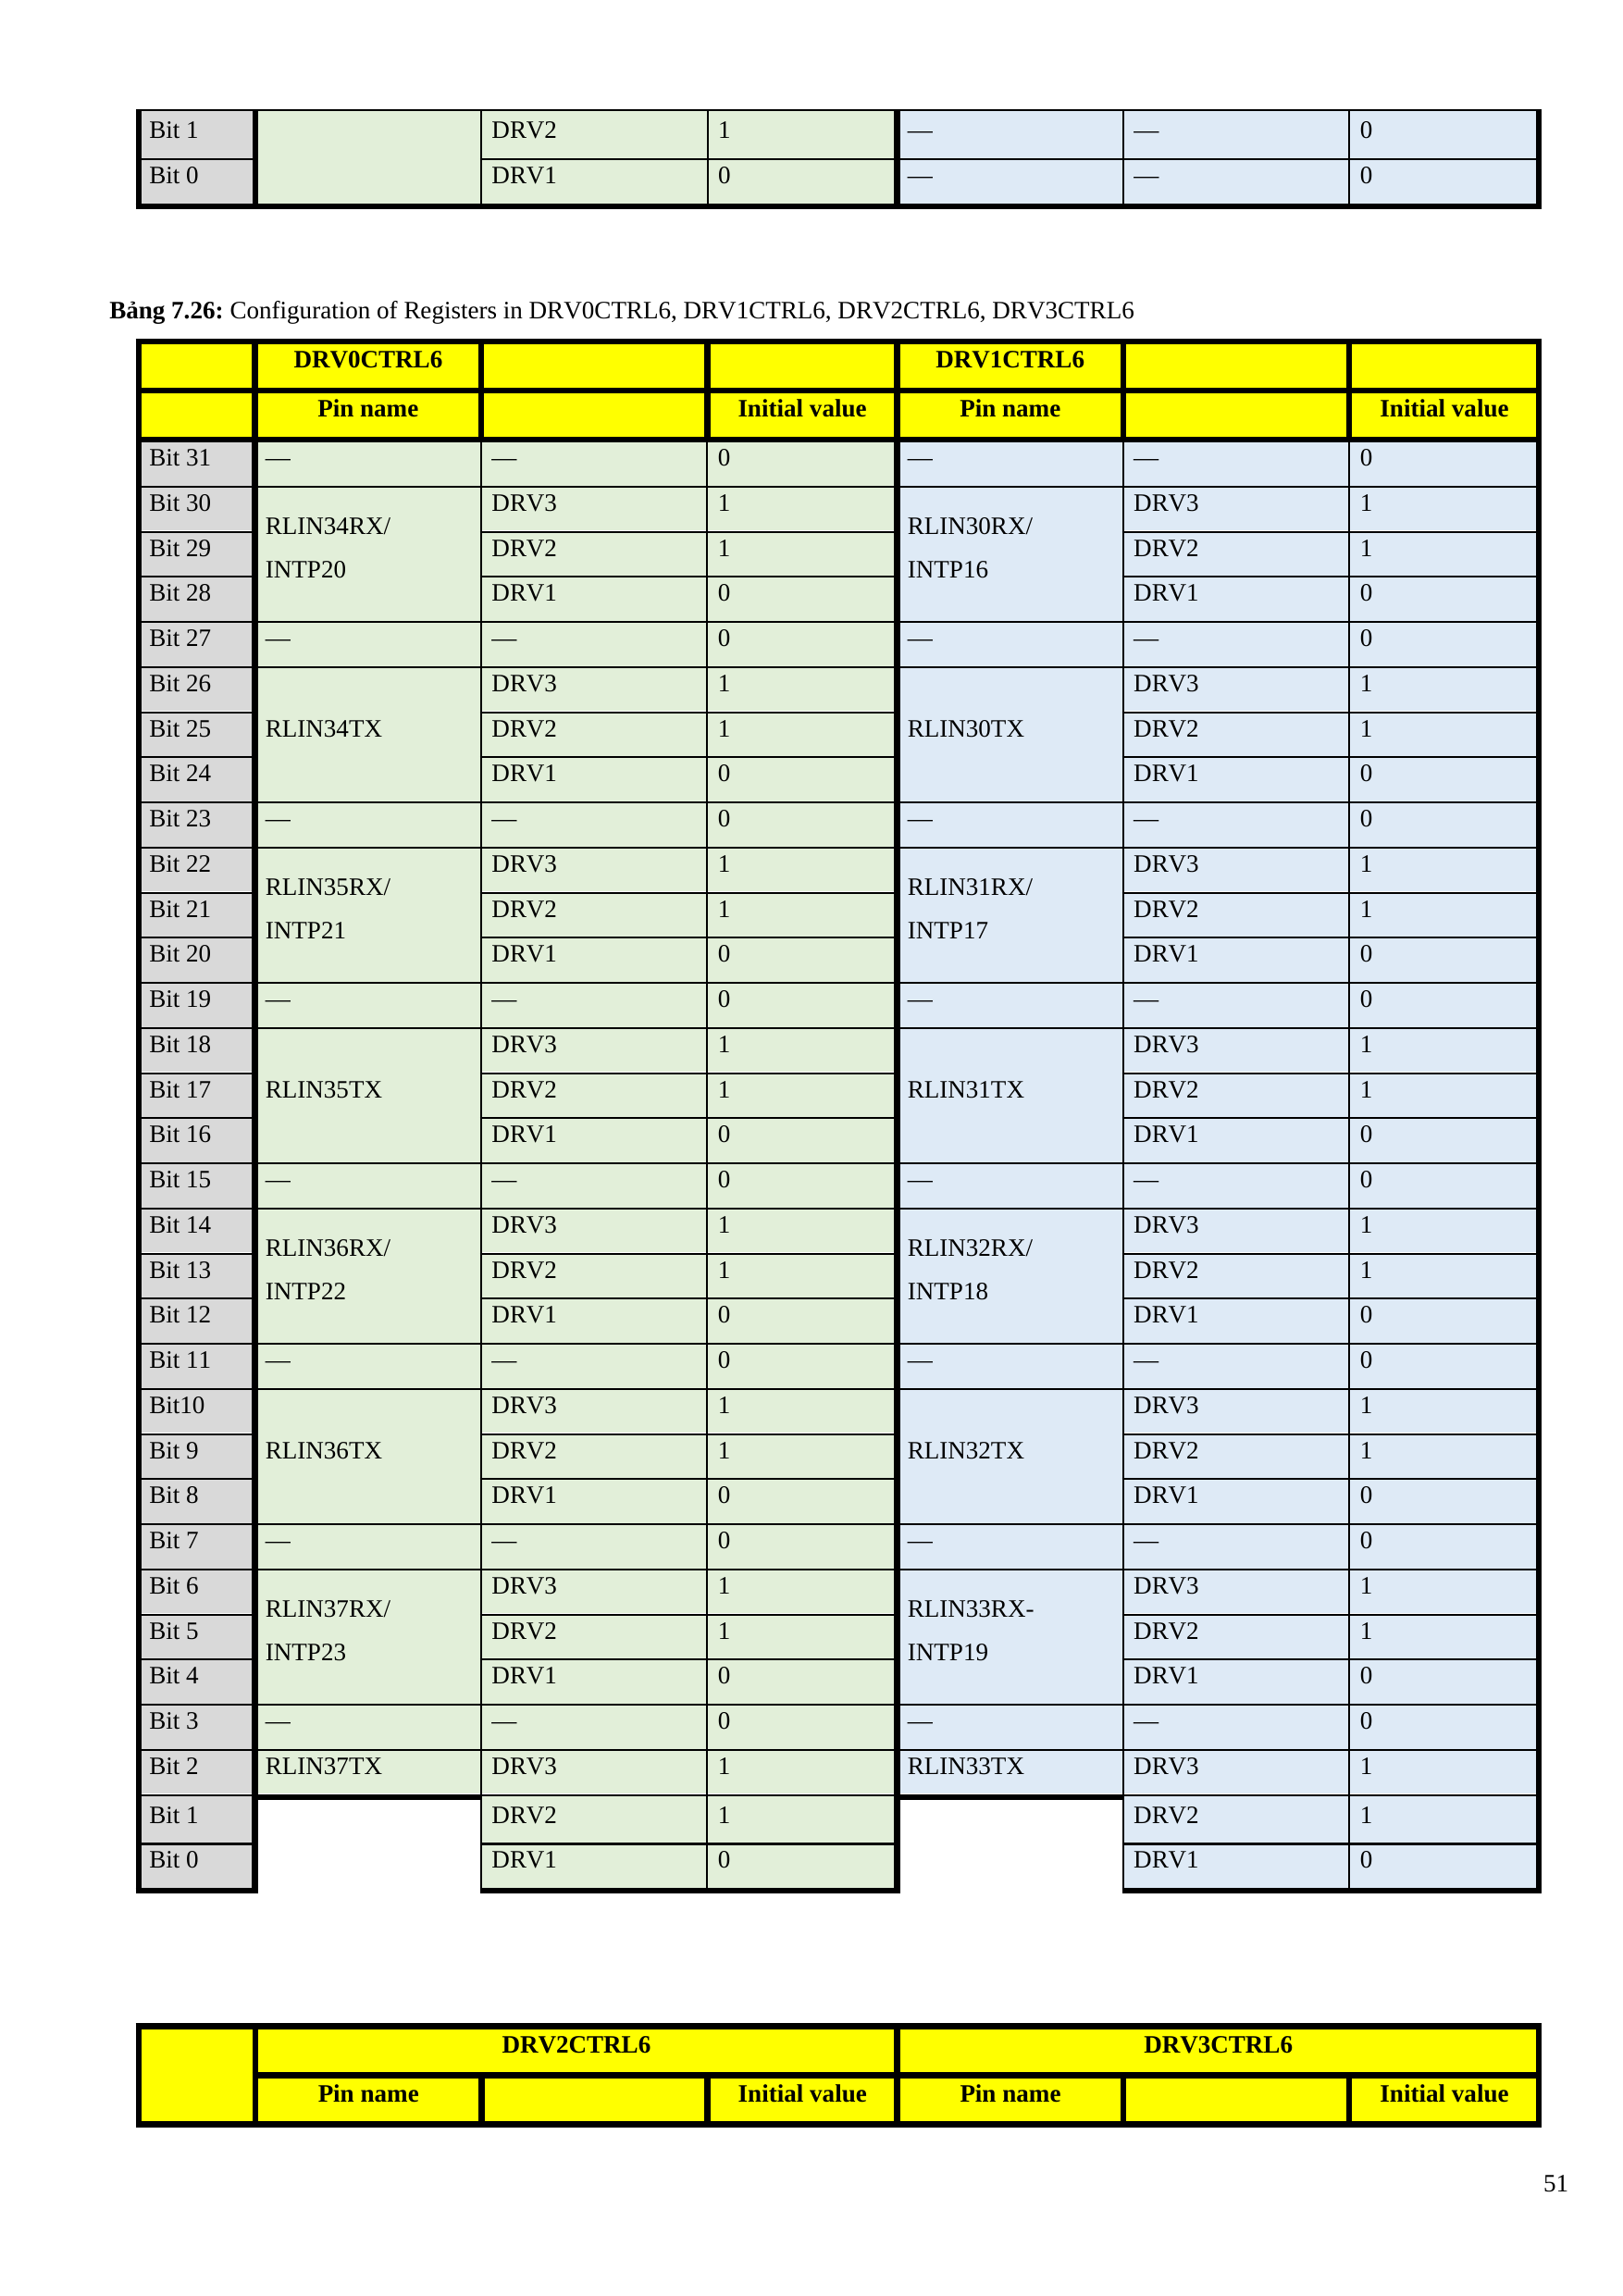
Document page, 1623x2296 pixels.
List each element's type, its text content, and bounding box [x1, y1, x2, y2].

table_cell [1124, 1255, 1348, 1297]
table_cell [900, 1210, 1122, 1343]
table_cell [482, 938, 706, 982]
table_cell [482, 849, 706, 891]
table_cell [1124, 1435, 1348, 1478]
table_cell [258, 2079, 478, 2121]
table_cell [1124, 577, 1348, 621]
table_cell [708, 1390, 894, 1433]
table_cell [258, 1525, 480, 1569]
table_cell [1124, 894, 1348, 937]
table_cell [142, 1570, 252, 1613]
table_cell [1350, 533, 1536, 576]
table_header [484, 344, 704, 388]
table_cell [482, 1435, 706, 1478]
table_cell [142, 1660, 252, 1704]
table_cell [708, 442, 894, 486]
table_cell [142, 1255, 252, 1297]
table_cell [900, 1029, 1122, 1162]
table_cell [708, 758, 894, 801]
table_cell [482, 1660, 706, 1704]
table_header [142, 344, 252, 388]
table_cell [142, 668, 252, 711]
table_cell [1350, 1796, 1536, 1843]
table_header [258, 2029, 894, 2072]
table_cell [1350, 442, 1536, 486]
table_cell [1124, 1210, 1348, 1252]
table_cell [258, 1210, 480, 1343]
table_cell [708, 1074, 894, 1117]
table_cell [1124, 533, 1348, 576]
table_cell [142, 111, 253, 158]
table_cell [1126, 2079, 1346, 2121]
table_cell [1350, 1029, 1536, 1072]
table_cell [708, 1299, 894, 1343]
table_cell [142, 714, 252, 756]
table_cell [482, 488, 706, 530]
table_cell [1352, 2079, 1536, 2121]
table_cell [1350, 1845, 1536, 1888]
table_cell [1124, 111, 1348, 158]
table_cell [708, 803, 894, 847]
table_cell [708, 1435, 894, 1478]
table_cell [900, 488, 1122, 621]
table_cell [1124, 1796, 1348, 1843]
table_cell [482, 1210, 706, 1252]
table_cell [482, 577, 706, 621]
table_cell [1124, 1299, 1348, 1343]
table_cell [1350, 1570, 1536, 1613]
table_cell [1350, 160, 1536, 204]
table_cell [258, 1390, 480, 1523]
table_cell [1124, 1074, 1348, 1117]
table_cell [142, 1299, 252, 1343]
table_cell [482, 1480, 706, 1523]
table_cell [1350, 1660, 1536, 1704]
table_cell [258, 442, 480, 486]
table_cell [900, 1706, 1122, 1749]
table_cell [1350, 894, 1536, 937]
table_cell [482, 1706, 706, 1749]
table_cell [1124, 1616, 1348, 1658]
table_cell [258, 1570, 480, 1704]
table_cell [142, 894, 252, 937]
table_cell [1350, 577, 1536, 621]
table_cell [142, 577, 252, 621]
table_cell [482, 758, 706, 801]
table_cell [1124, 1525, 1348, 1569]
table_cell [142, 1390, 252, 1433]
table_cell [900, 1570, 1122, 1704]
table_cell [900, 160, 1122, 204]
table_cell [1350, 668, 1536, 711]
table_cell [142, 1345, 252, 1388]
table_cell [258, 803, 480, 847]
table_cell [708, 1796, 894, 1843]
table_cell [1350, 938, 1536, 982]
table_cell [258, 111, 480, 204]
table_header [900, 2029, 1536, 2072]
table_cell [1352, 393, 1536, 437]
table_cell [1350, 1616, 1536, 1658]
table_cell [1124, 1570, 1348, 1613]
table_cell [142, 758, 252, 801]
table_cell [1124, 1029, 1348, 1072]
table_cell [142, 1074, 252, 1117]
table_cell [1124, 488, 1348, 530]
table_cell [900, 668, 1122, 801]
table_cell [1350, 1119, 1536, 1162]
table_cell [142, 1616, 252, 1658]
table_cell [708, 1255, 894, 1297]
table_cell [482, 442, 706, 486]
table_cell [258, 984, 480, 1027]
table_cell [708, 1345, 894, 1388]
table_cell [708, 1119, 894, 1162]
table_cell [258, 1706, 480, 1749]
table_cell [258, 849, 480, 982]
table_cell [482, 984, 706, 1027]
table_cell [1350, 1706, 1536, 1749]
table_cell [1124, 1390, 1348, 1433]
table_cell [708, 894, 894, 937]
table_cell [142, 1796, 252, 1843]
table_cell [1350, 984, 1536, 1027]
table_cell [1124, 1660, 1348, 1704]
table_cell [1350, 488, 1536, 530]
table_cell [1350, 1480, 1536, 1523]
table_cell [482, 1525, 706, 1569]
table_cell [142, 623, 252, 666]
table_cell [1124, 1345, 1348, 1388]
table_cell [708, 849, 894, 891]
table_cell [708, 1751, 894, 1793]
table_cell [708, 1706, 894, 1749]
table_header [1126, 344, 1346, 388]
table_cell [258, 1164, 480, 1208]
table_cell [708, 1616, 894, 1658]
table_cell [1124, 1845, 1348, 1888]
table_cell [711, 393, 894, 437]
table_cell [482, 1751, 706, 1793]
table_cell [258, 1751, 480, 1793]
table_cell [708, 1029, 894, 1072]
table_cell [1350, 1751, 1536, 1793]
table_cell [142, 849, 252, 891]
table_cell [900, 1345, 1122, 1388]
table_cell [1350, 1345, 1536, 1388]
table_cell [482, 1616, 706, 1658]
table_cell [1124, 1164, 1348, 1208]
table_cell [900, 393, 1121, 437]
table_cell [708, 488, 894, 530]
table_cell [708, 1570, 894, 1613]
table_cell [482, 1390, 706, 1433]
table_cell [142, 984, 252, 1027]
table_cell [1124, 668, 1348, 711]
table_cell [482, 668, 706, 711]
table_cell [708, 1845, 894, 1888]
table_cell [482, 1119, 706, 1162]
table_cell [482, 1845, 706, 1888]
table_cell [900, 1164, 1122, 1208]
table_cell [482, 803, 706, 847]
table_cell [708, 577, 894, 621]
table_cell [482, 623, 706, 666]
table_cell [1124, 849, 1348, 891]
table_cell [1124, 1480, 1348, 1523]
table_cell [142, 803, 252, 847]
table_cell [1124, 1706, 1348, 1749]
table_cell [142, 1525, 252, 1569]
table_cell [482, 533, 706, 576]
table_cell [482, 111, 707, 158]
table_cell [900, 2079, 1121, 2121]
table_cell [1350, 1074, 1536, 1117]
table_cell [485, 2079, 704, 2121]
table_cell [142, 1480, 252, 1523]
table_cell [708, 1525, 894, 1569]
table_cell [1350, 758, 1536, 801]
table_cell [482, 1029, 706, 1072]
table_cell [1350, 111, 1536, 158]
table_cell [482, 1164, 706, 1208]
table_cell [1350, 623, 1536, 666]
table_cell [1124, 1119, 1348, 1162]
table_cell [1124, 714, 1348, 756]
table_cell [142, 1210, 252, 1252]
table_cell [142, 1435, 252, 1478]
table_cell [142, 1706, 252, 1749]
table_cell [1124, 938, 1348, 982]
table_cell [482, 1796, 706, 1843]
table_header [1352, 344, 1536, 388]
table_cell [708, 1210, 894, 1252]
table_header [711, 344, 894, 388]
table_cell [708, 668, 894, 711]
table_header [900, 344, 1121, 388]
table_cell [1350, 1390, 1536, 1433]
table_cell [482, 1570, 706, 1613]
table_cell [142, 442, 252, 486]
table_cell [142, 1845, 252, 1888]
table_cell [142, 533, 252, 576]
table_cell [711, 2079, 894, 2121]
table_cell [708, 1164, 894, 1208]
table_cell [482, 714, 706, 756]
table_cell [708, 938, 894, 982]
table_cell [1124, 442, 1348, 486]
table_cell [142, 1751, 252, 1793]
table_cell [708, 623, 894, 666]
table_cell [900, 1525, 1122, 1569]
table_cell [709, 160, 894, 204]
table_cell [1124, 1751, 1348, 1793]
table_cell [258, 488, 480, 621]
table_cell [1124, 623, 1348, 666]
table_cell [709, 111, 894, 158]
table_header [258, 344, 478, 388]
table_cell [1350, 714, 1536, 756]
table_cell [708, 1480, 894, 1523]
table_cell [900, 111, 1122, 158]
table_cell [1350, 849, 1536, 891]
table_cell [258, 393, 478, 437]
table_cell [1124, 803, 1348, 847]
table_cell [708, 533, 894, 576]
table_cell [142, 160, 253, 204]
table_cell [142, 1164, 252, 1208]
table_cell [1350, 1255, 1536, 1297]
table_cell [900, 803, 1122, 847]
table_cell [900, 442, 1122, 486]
text Bảng 7.26: Configuration of Registers in DRV0CTRL6, DRV1CTRL6, DRV2CTRL6, DRV3CTRL6 [109, 295, 1568, 325]
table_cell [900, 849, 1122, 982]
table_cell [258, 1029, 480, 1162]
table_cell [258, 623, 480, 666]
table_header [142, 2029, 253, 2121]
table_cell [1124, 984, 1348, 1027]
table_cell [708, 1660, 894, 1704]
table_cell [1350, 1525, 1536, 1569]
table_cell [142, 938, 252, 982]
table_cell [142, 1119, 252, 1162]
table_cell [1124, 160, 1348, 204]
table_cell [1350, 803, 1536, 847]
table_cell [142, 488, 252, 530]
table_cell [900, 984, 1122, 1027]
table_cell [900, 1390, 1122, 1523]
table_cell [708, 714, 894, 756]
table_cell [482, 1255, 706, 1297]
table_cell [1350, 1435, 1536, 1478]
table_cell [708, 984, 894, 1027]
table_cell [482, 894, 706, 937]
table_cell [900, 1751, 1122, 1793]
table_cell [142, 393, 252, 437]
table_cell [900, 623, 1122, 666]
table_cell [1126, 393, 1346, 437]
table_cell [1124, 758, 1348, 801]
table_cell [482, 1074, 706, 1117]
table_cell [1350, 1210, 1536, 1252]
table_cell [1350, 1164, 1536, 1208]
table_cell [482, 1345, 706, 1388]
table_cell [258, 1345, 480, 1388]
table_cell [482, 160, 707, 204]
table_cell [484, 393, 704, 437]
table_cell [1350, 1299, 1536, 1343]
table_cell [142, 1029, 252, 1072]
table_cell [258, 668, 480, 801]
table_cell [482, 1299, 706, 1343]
